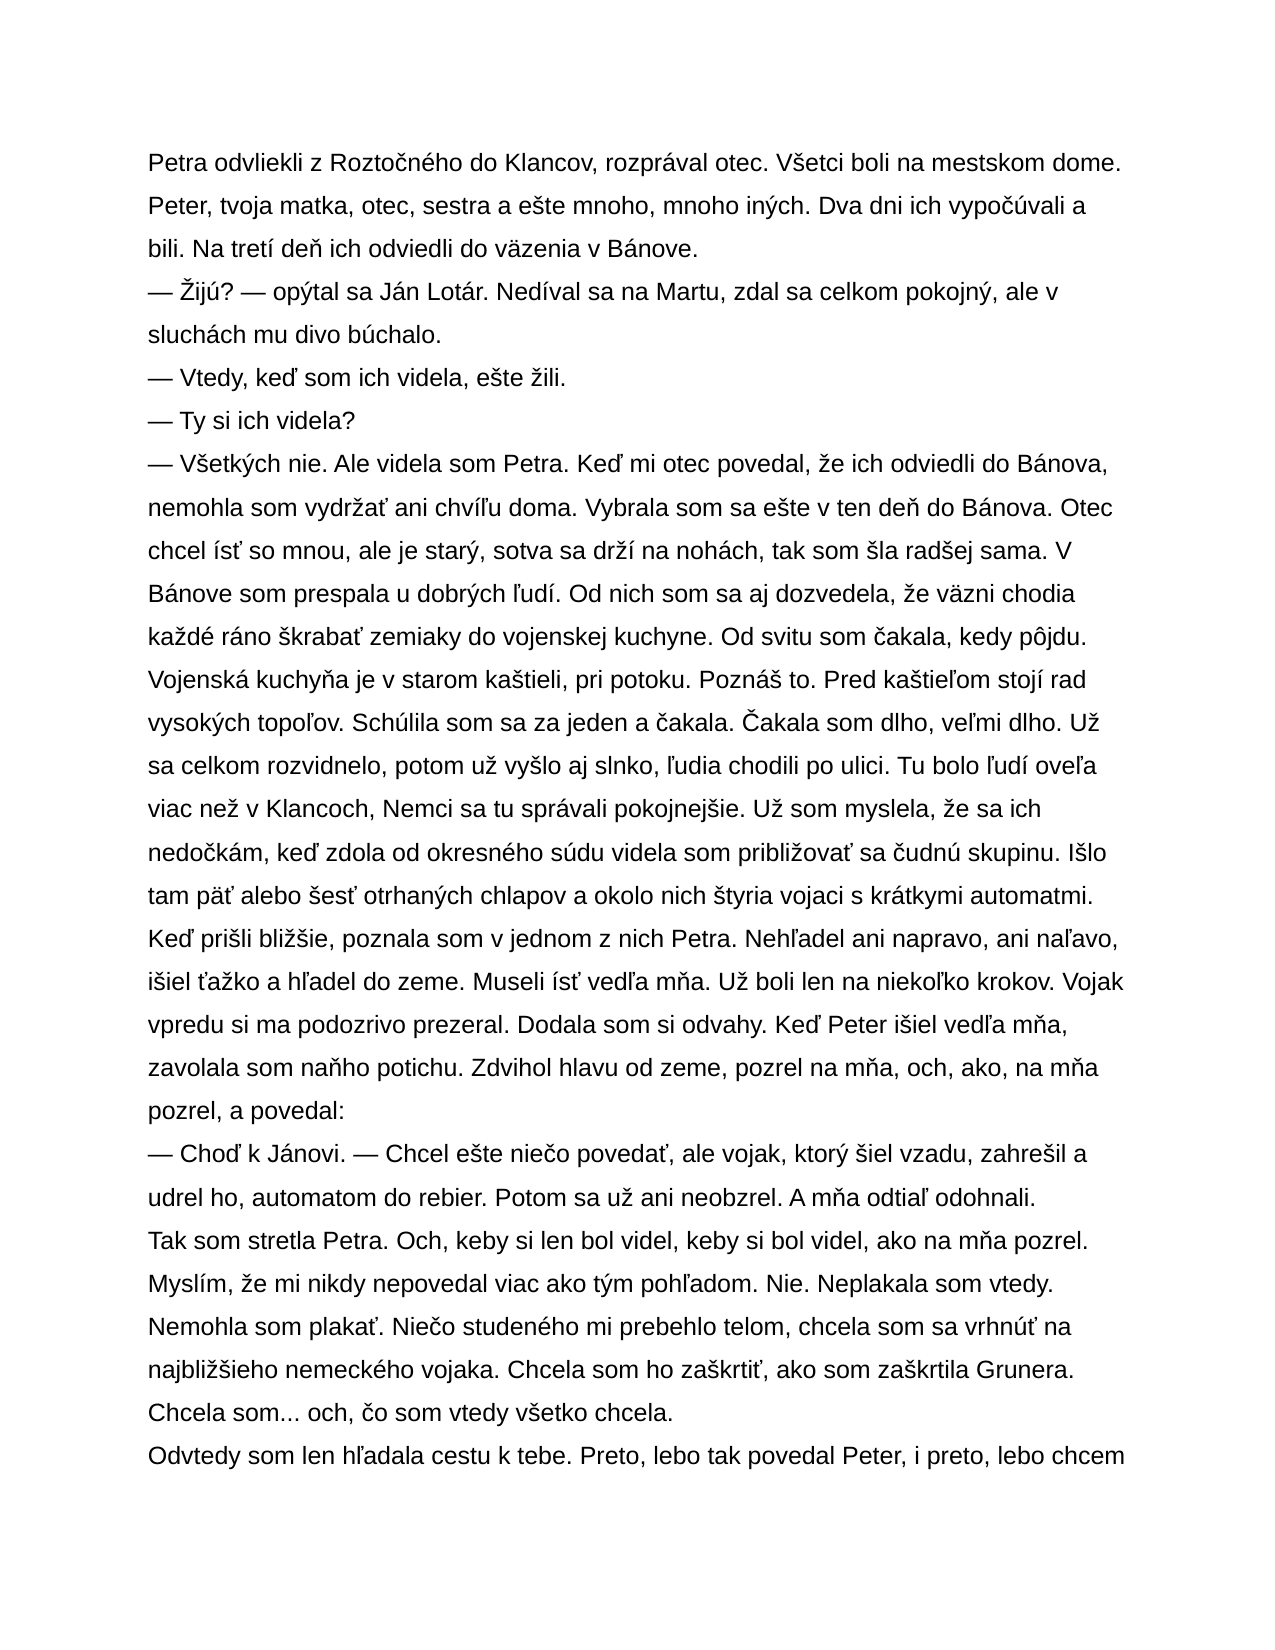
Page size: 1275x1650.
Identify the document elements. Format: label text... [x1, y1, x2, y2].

text — Všetkých nie. Ale videla som Petra. Keď mi otec povedal, že ich odviedli do Bánova, nemohla som vydržať ani chvíľu doma. Vybrala som sa ešte v ten deň do Bánova. Otec chcel ísť so mnou, ale je starý, sotva sa drží na nohách, tak som šla radšej sama. V Bánove som prespala u dobrých ľudí. Od nich som sa aj dozvedela, že väzni chodia každé ráno škrabať zemiaky do vojenskej kuchyne. Od svitu som čakala, kedy pôjdu. Vojenská kuchyňa je v starom kaštieli, pri potoku. Poznáš to. Pred kaštieľom stojí rad vysokých topoľov. Schúlila som sa za jeden a čakala. Čakala som dlho, veľmi dlho. Už sa celkom rozvidnelo, potom už vyšlo aj slnko, ľudia chodili po ulici. Tu bolo ľudí oveľa viac než v Klancoch, Nemci sa tu správali pokojnejšie. Už som myslela, že sa ich nedočkám, keď zdola od okresného súdu videla som približovať sa čudnú skupinu. Išlo tam päť alebo šesť otrhaných chlapov a okolo nich štyria vojaci s krátkymi automatmi. Keď prišli bližšie, poznala som v jednom z nich Petra. Nehľadel ani napravo, ani naľavo, išiel ťažko a hľadel do zeme. Museli ísť vedľa mňa. Už boli len na niekoľko krokov. Vojak vpredu si ma podozrivo prezeral. Dodala som si odvahy. Keď Peter išiel vedľa mňa, zavolala som naňho potichu. Zdvihol hlavu od zeme, pozrel na mňa, och, ako, na mňa pozrel, a povedal: [148, 449, 1127, 1125]
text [148, 148, 1127, 263]
text — Choď k Jánovi. — Chcel ešte niečo povedať, ale vojak, ktorý šiel vzadu, zahrešil a udrel ho, automatom do rebier. Potom sa už ani neobzrel. A mňa odtiaľ odohnali. [148, 1139, 1127, 1211]
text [148, 1441, 1127, 1470]
text — Vtedy, keď som ich videla, ešte žili. [148, 363, 1127, 392]
text — Žijú? — opýtal sa Ján Lotár. Nedíval sa na Martu, zdal sa celkom pokojný, ale v sluchách mu divo búchalo. [148, 277, 1127, 349]
text — Ty si ich videla? [148, 406, 1127, 435]
text Tak som stretla Petra. Och, keby si len bol videl, keby si bol videl, ako na mňa pozrel. Myslím, že mi nikdy nepovedal viac ako tým pohľadom. Nie. Neplakala som vtedy. Nemohla som plakať. Niečo studeného mi prebehlo telom, chcela som sa vrhnúť na najbližšieho nemeckého vojaka. Chcela som ho zaškrtiť, ako som zaškrtila Grunera. Chcela som... och, čo som vtedy všetko chcela. [148, 1226, 1127, 1427]
